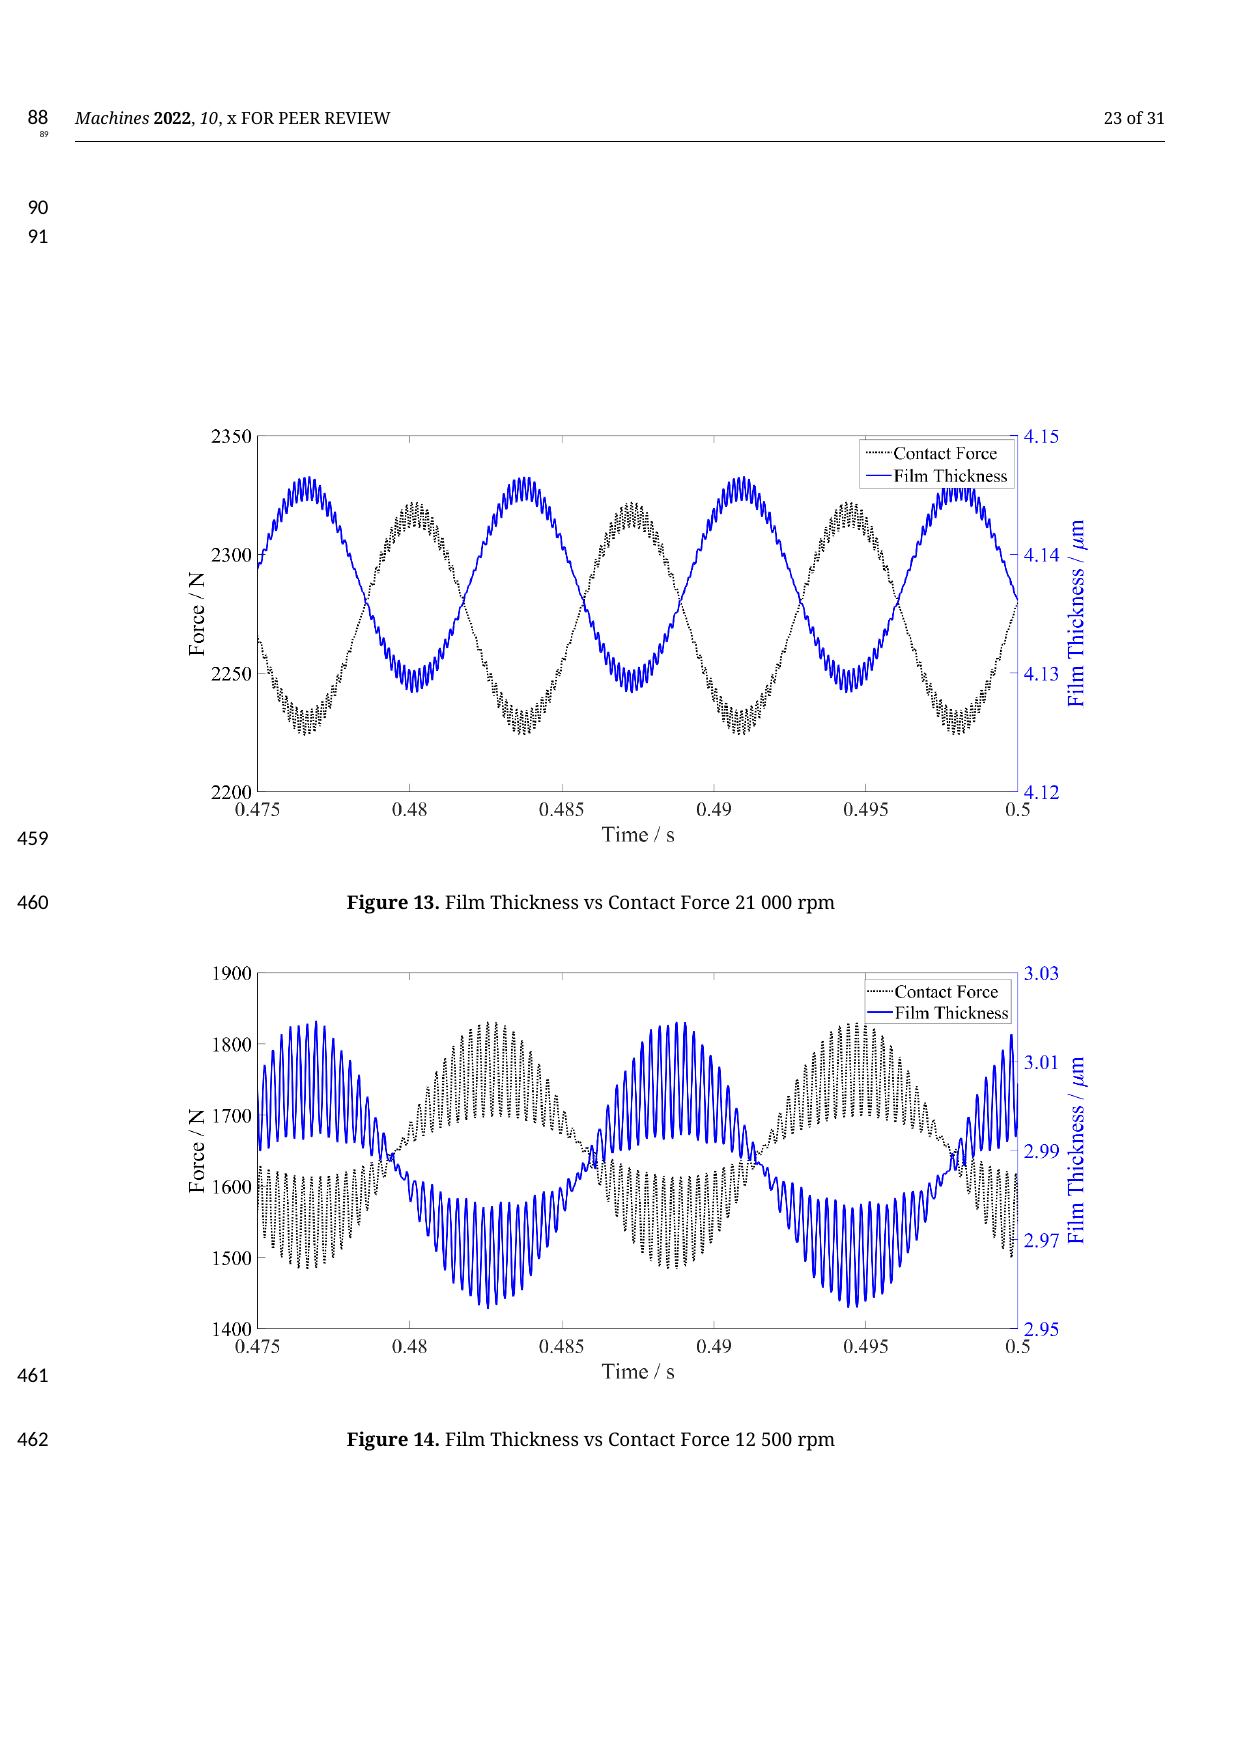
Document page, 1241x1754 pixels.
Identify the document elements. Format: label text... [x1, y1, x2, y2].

text Figure 13. Film Thickness vs Contact Force 21 000 rpm [347, 890, 1165, 914]
text Figure 14. Film Thickness vs Contact Force 12 500 rpm [347, 1427, 1165, 1451]
picture [130, 402, 1110, 846]
picture [130, 939, 1110, 1383]
